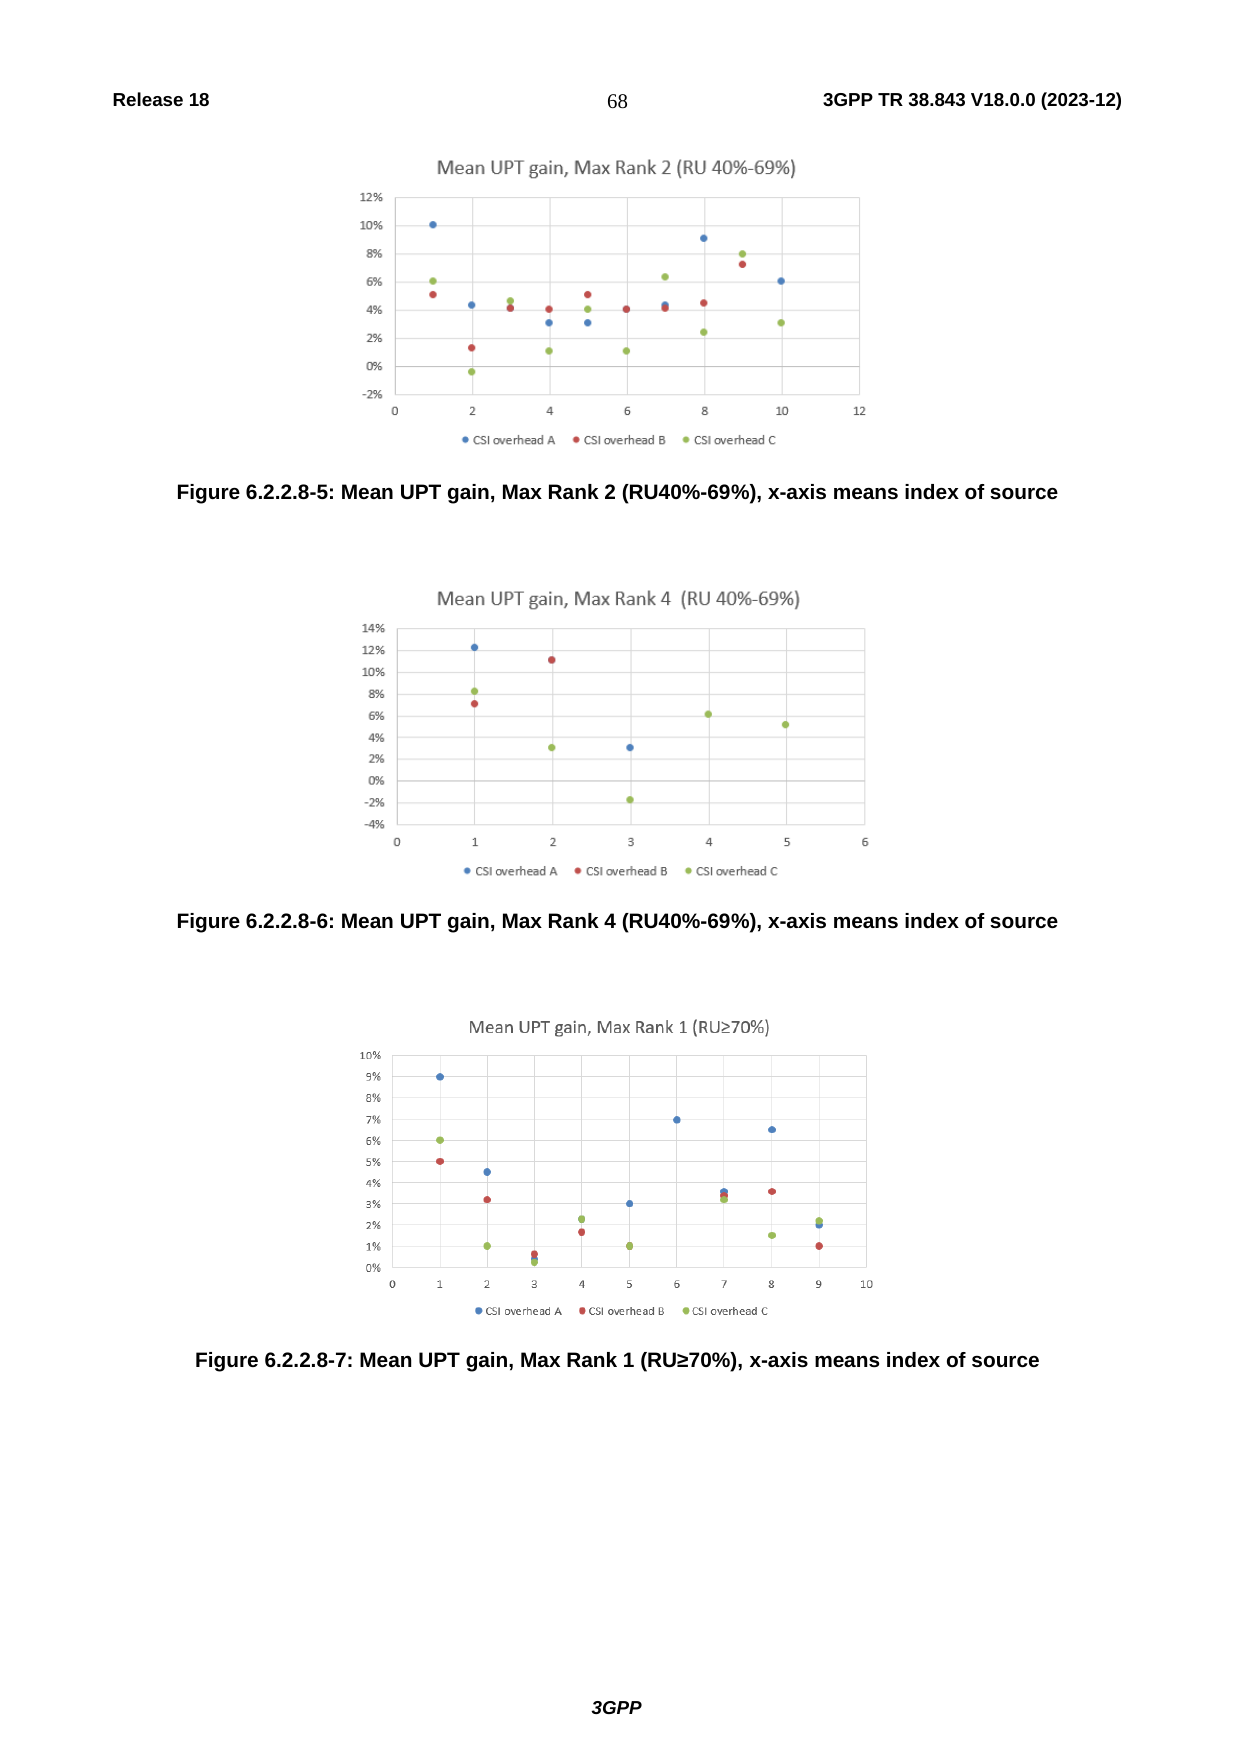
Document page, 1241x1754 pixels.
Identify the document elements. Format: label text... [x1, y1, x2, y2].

text Figure 6.2.2.8-6: Mean UPT gain, Max Rank 4 (RU40%-69%), x-axis means index of source [112, 909, 1122, 933]
text Figure 6.2.2.8-7: Mean UPT gain, Max Rank 1 (RU≥70%), x-axis means index of source [112, 1348, 1122, 1372]
picture [353, 1006, 881, 1329]
picture [353, 147, 881, 461]
text Figure 6.2.2.8-5: Mean UPT gain, Max Rank 2 (RU40%-69%), x-axis means index of source [112, 479, 1122, 503]
picture [354, 577, 881, 890]
